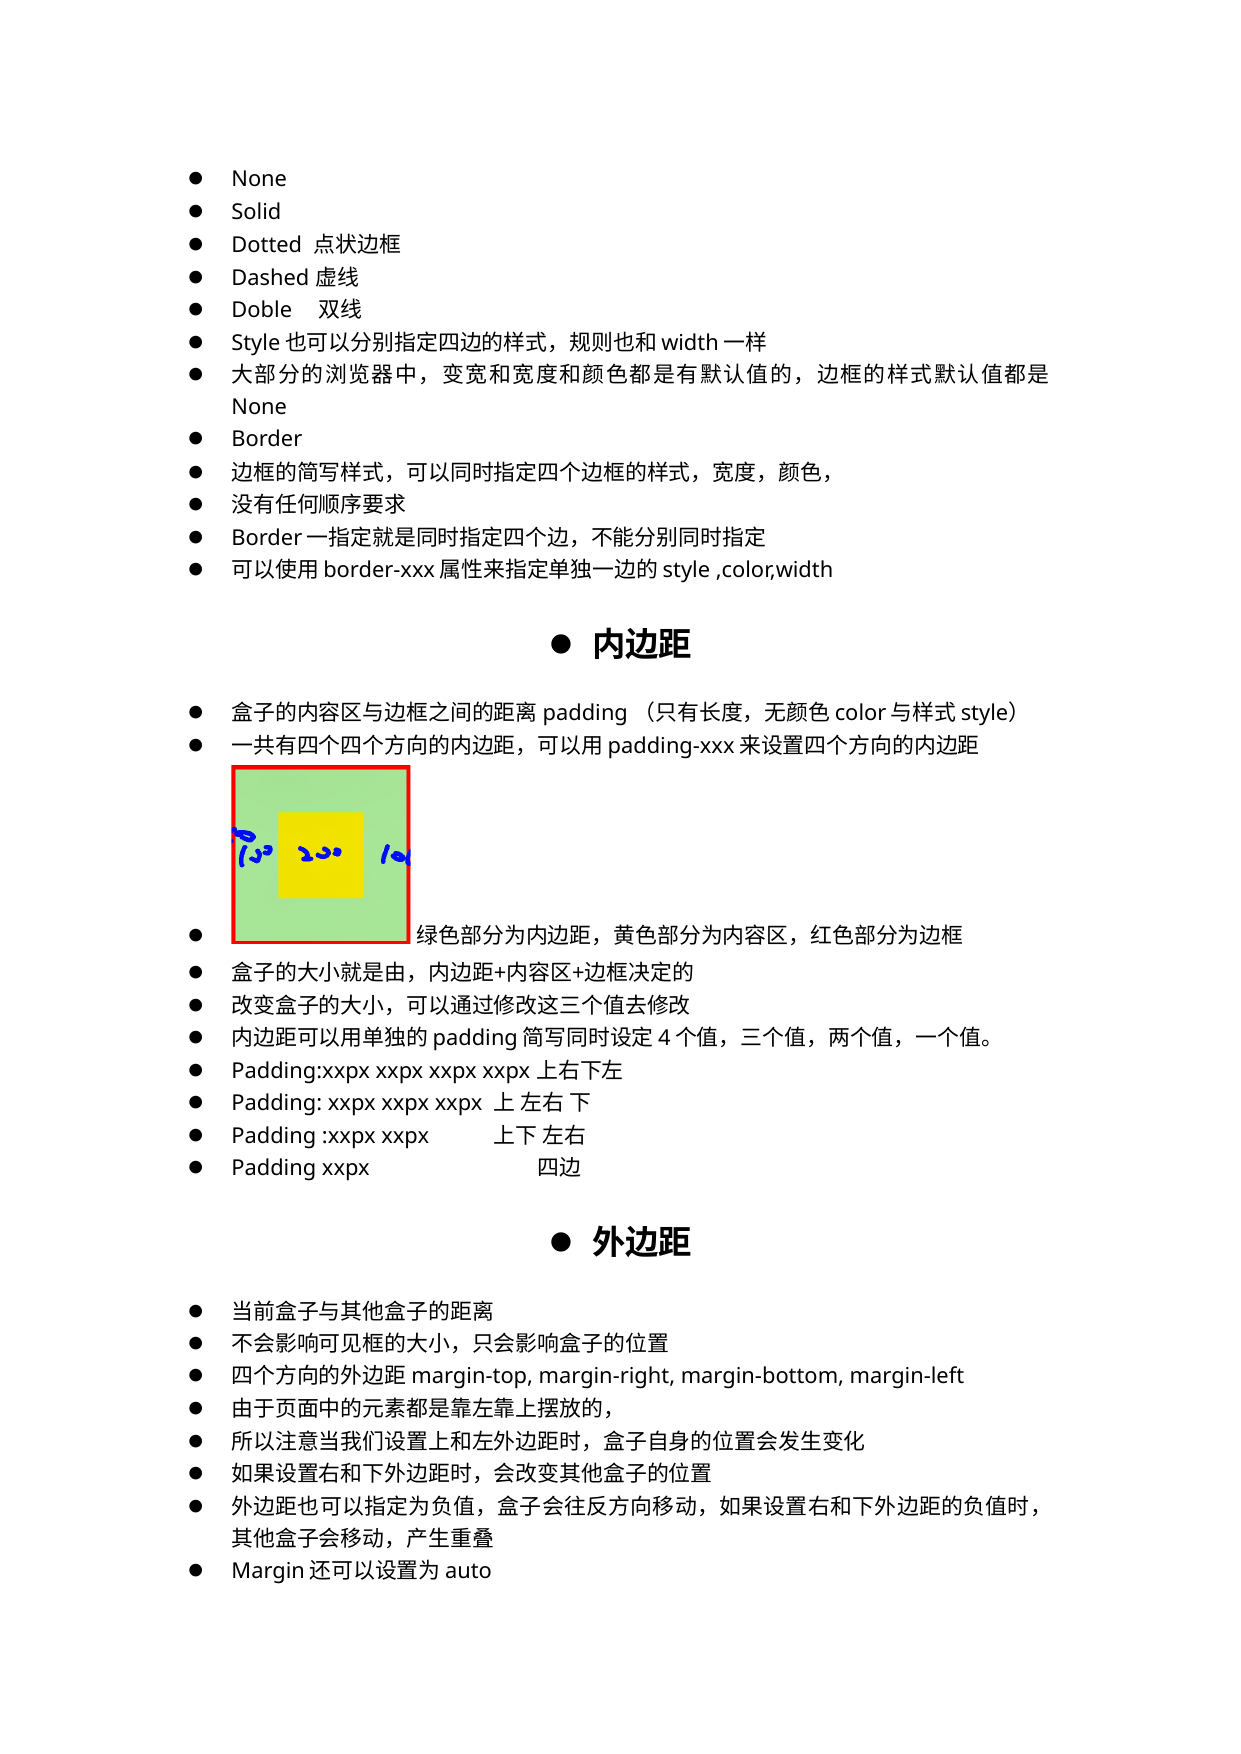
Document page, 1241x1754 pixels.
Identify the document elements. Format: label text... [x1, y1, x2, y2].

list 由于页面中的元素都是靠左靠上摆放的， [187, 1391, 1053, 1423]
list 绿色部分为内边距，黄色部分为内容区，红色部分为边框 [187, 760, 1053, 955]
list Padding xxpx 四边 [187, 1150, 1053, 1183]
list 所以注意当我们设置上和左外边距时，盒子自身的位置会发生变化 [187, 1423, 1053, 1456]
list 大部分的浏览器中，变宽和宽度和颜色都是有默认值的，边框的样式默认值都是None [187, 357, 1053, 422]
subtitle 内边距 [187, 609, 1053, 674]
list Solid [187, 194, 1053, 227]
list Dashed 虚线 [187, 259, 1053, 292]
list Dotted 点状边框 [187, 227, 1053, 259]
subtitle 外边距 [187, 1208, 1053, 1273]
list 改变盒子的大小，可以通过修改这三个值去修改 [187, 988, 1053, 1020]
list Style也可以分别指定四边的样式，规则也和width一样 [187, 324, 1053, 357]
list Padding :xxpx xxpx 上下 左右 [187, 1118, 1053, 1150]
list Doble 双线 [187, 292, 1053, 324]
list 盒子的内容区与边框之间的距离 padding （只有长度，无颜色color与样式style） [187, 695, 1053, 728]
list Padding: xxpx xxpx xxpx 上 左右 下 [187, 1085, 1053, 1118]
list 四个方向的外边距 margin-top, margin-right, margin-bottom, margin-left [187, 1358, 1053, 1391]
list 没有任何顺序要求 [187, 487, 1053, 519]
picture [231, 765, 411, 944]
list None [187, 162, 1053, 194]
list 当前盒子与其他盒子的距离 [187, 1293, 1053, 1326]
list 可以使用border-xxx属性来指定单独一边的style ,color,width [187, 552, 1053, 584]
list 不会影响可见框的大小，只会影响盒子的位置 [187, 1326, 1053, 1358]
list 边框的简写样式，可以同时指定四个边框的样式，宽度，颜色， [187, 454, 1053, 487]
list 外边距也可以指定为负值，盒子会往反方向移动，如果设置右和下外边距的负值时，其他盒子会移动，产生重叠 [187, 1488, 1053, 1553]
list 一共有四个四个方向的内边距，可以用padding-xxx来设置四个方向的内边距 [187, 728, 1053, 760]
list Border一指定就是同时指定四个边，不能分别同时指定 [187, 519, 1053, 552]
list Margin还可以设置为auto [187, 1553, 1053, 1586]
list Border [187, 422, 1053, 454]
list 如果设置右和下外边距时，会改变其他盒子的位置 [187, 1456, 1053, 1488]
list 盒子的大小就是由，内边距+内容区+边框决定的 [187, 955, 1053, 988]
list 内边距可以用单独的padding简写同时设定4个值，三个值，两个值，一个值。 [187, 1020, 1053, 1053]
list Padding:xxpx xxpx xxpx xxpx 上右下左 [187, 1053, 1053, 1085]
